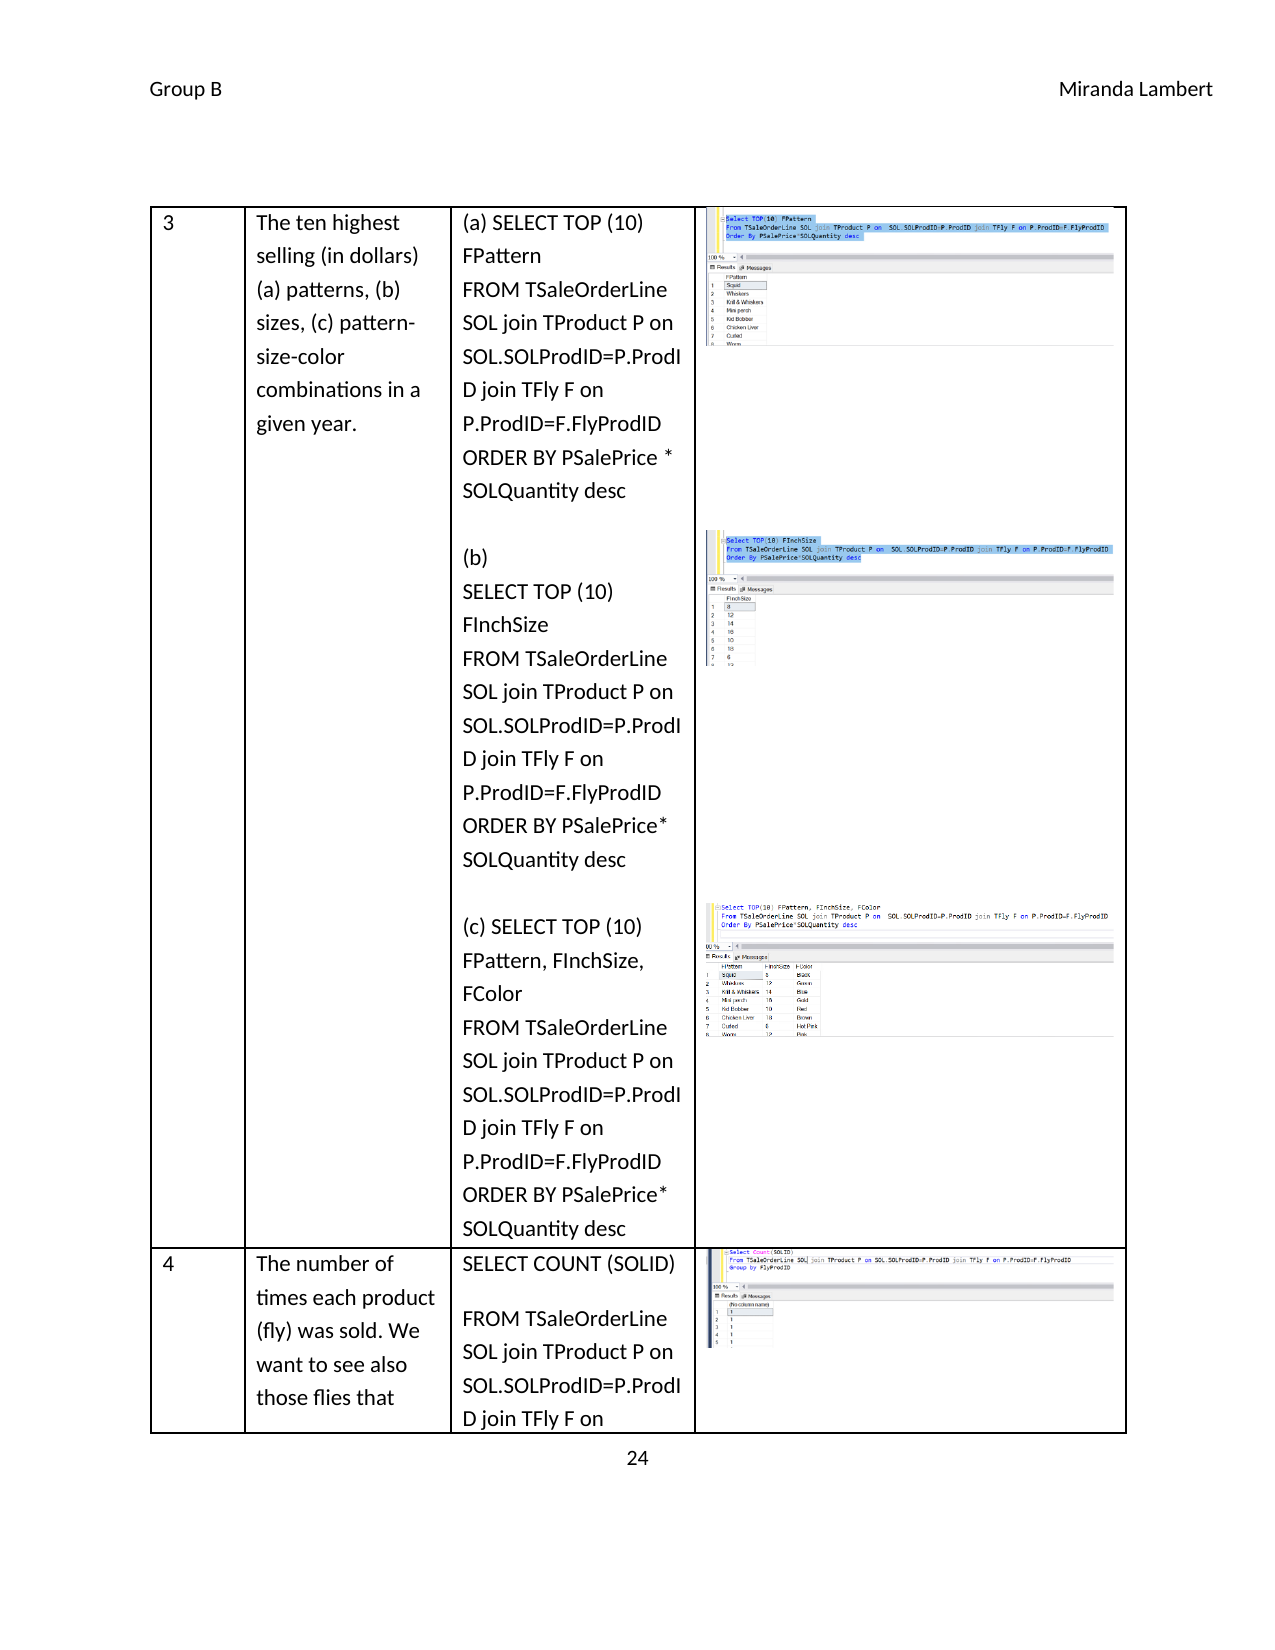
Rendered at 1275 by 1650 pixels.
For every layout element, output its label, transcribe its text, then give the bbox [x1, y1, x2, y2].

table_cell The ten highest selling (in dollars) (a) patterns, (b) sizes, (c) pattern-size-color combinations in a given year. [246, 208, 450, 1247]
picture [706, 903, 1114, 1037]
picture [706, 530, 1114, 666]
table_cell (a) SELECT TOP (10) FPattern FROM TSaleOrderLine SOL join TProduct P on SOL.SOLProdID=P.ProdID join TFly F on P.ProdID=F.FlyProdID ORDER BY PSalePrice * SOLQuantity desc (b) SELECT TOP (10) FInchSize FROM TSaleOrderLine SOL join TProduct P on SOL.SOLProdID=P.ProdID join TFly F on P.ProdID=F.FlyProdID ORDER BY PSalePrice* SOLQuantity desc (c) SELECT TOP (10) FPattern, FInchSize, FColor FROM TSaleOrderLine SOL join TProduct P on SOL.SOLProdID=P.ProdID join TFly F on P.ProdID=F.FlyProdID ORDER BY PSalePrice* SOLQuantity desc [452, 208, 694, 1247]
table_cell 3 [152, 208, 244, 1247]
table_cell 4 [152, 1249, 244, 1432]
table_cell [696, 208, 1125, 1247]
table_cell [452, 1249, 694, 1432]
picture [706, 207, 1114, 346]
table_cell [246, 1249, 450, 1432]
table_cell [696, 1249, 1125, 1432]
picture [706, 1249, 1114, 1348]
